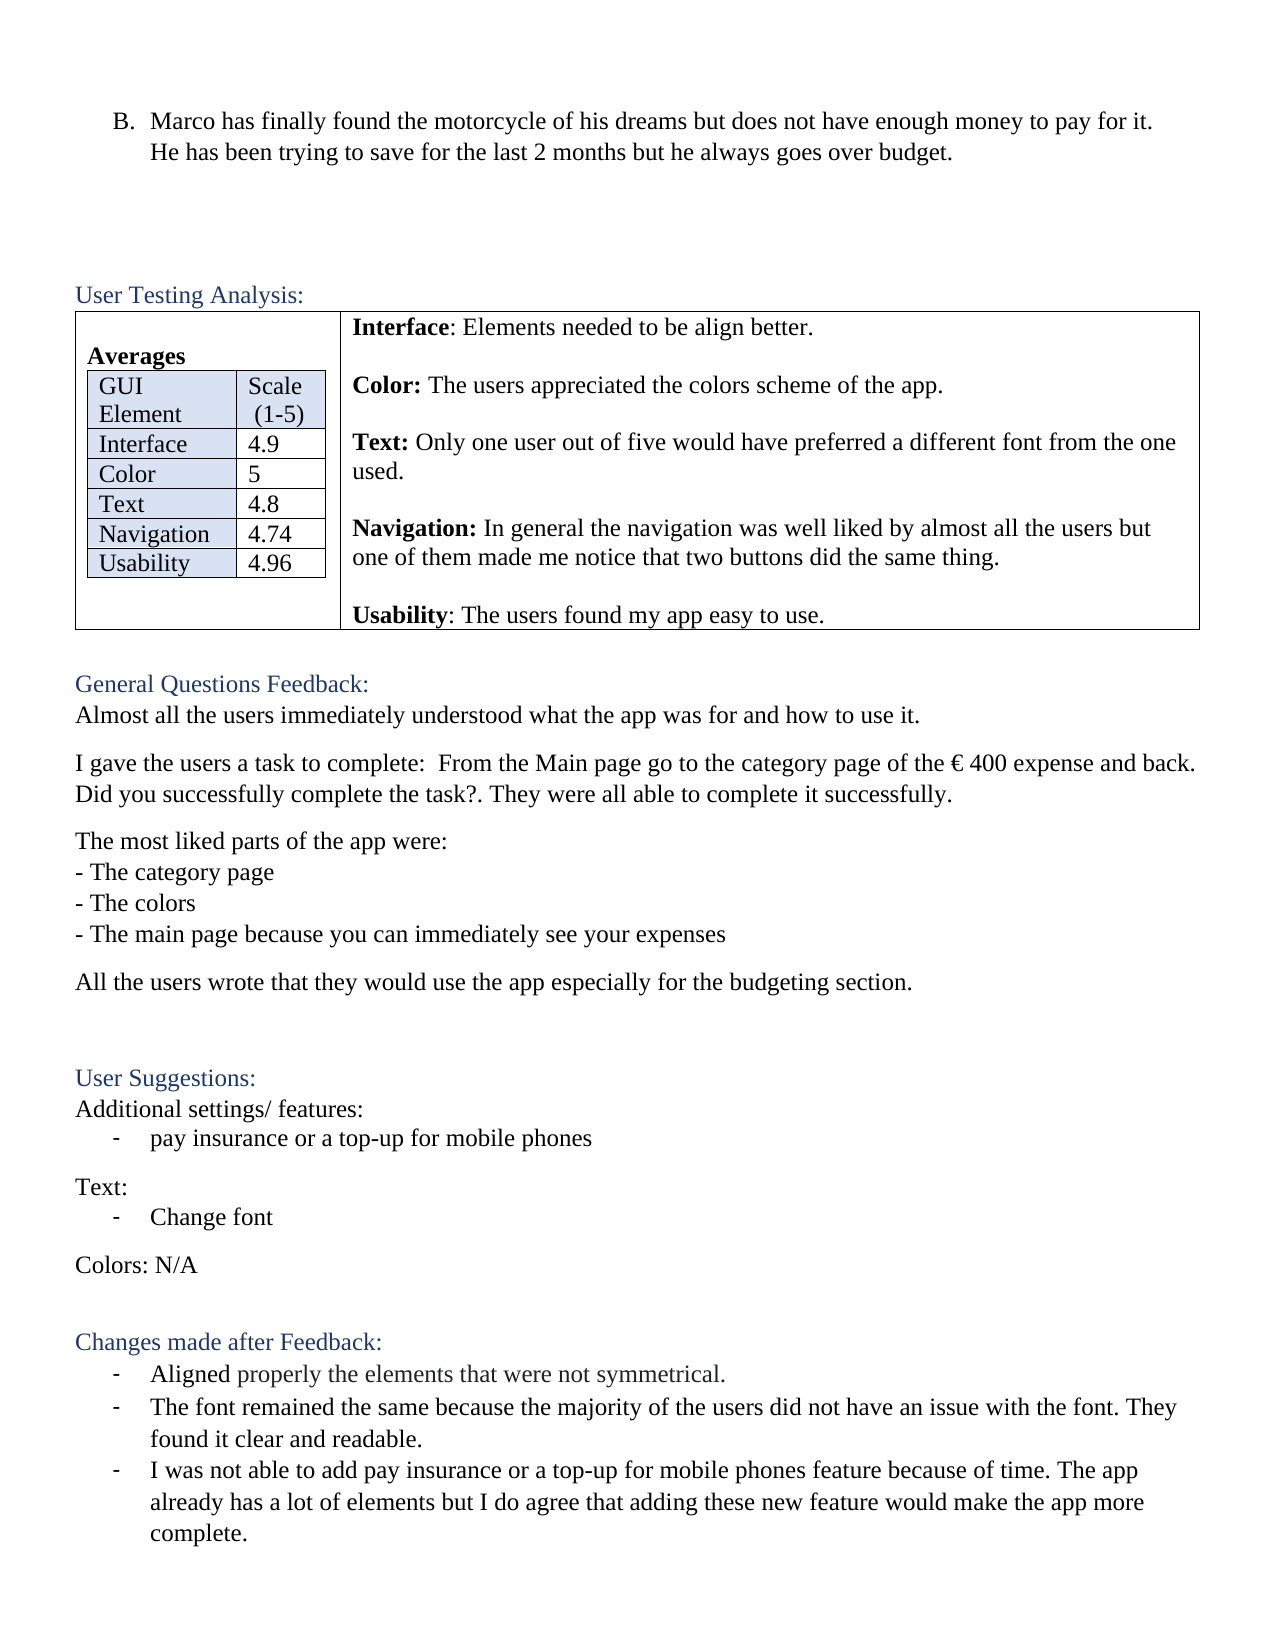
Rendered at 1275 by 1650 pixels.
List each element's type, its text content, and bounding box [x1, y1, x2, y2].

table_header Interface: Elements needed to be align better. Color: The users appreciated the colors scheme of the app. Text: Only one user out of five would have preferred a different font from the one used. Navigation: In general the navigation was well liked by almost all the users but one of them made me notice that two buttons did the same thing. Usability: The users found my app easy to use. [341, 312, 1199, 628]
subtitle User Testing Analysis: [75, 280, 1200, 309]
text Additional settings/ features: [75, 1094, 1200, 1122]
list Aligned properly the elements that were not symmetrical. [112, 1358, 1200, 1388]
text Colors: N/A [75, 1250, 1200, 1279]
text Almost all the users immediately understood what the app was for and how to use it. [75, 700, 1200, 729]
subtitle General Questions Feedback: [75, 669, 1200, 698]
list pay insurance or a top-up for mobile phones [112, 1122, 1200, 1153]
list I was not able to add pay insurance or a top-up for mobile phones feature because of time. The app already has a lot of elements but I do agree that adding these new feature would make the app more complete. [112, 1455, 1200, 1547]
list Change font [112, 1201, 1200, 1231]
table_header Averages [76, 312, 340, 628]
list Marco has finally found the motorcycle of his dreams but does not have enough money to pay for it. He has been trying to save for the last 2 months but he always goes over budget. [112, 106, 1200, 166]
text The most liked parts of the app were: - The category page - The colors - The main page because you can immediately see your expenses [75, 826, 1200, 948]
text All the users wrote that they would use the app especially for the budgeting section. [75, 967, 1200, 996]
list The font remained the same because the majority of the users did not have an issue with the font. They found it clear and readable. [112, 1391, 1200, 1452]
text I gave the users a task to complete: From the Main page go to the category page of the € 400 expense and back. Did you successfully complete the task?. They were all able to complete it successfully. [75, 748, 1200, 807]
subtitle User Suggestions: [75, 1063, 1200, 1091]
text Text: [75, 1172, 1200, 1201]
subtitle Changes made after Feedback: [75, 1327, 1200, 1356]
